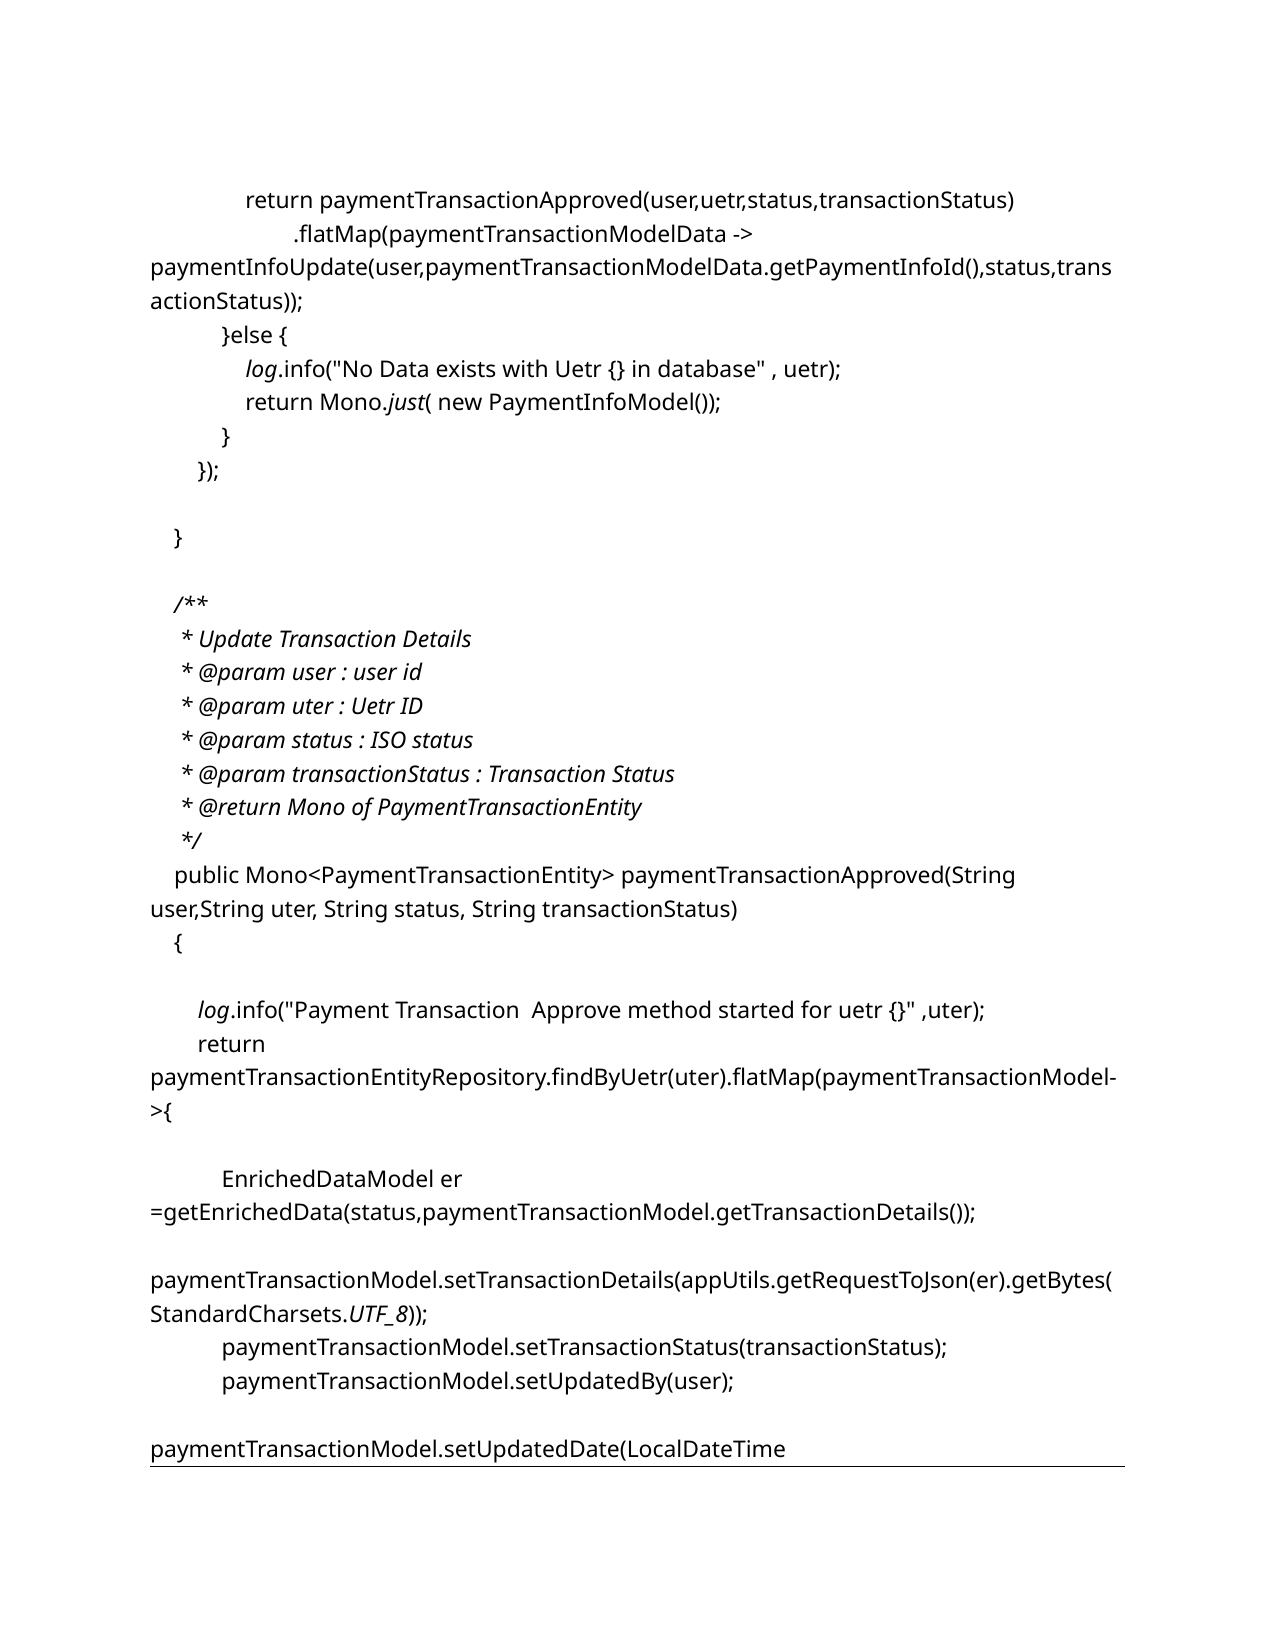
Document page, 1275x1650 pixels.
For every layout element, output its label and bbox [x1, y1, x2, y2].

text [150, 150, 1125, 1466]
